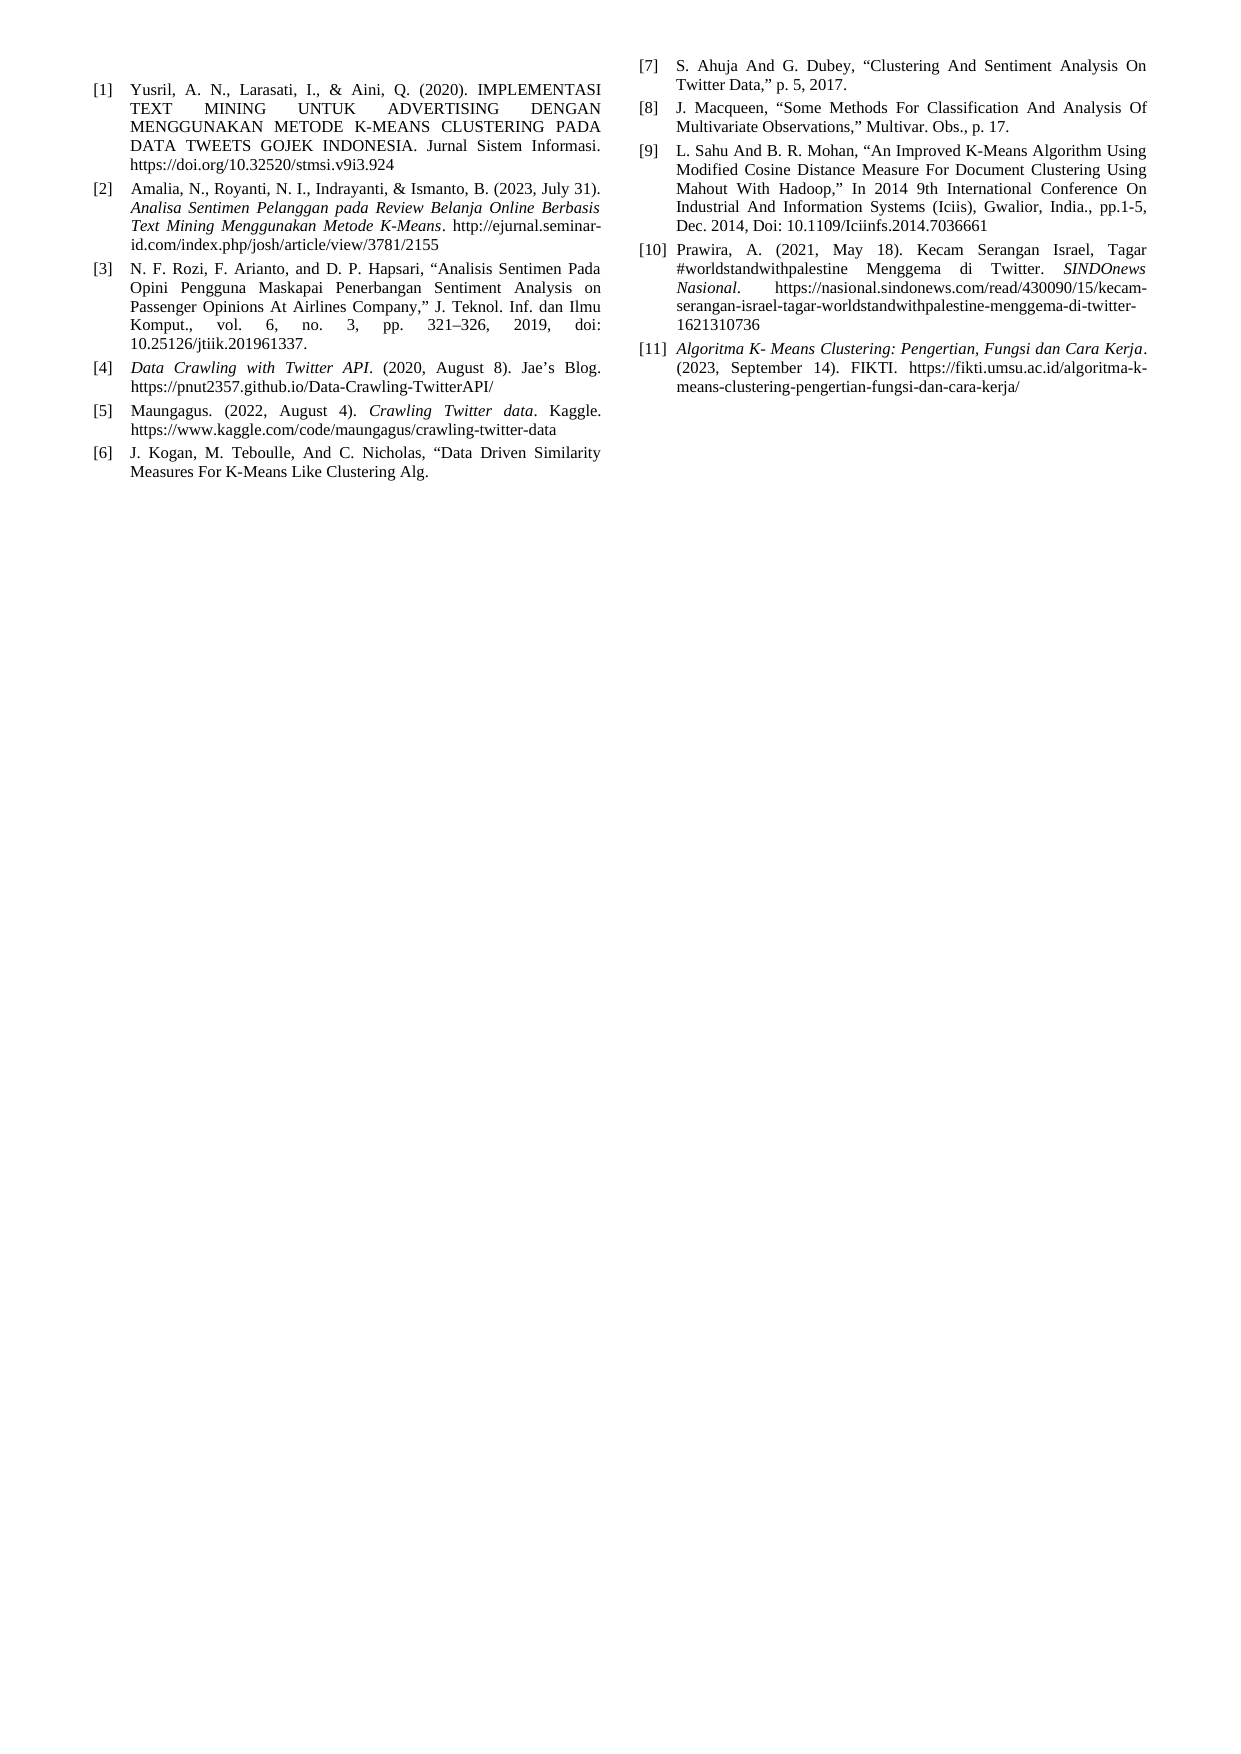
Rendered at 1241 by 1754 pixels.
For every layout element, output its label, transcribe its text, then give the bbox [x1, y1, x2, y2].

text Maungagus. (2022, August 4). Crawling Twitter data. Kaggle. https://www.kaggle.com/code/maungagus/crawling-twitter-data [93, 401, 601, 439]
text Prawira, A. (2021, May 18). Kecam Serangan Israel, Tagar #worldstandwithpalestine Menggema di Twitter. SINDOnews Nasional. https://nasional.sindonews.com/read/430090/15/kecam-serangan-israel-tagar-worldstandwithpalestine-menggema-di-twitter-1621310736 [639, 241, 1147, 334]
text Algoritma K- Means Clustering: Pengertian, Fungsi dan Cara Kerja. (2023, September 14). FIKTI. https://fikti.umsu.ac.id/algoritma-k-means-clustering-pengertian-fungsi-dan-cara-kerja/ [639, 339, 1147, 396]
text Data Crawling with Twitter API. (2020, August 8). Jae’s Blog. https://pnut2357.github.io/Data-Crawling-TwitterAPI/ [93, 358, 601, 396]
text L. Sahu And B. R. Mohan, “An Improved K-Means Algorithm Using Modified Cosine Distance Measure For Document Clustering Using Mahout With Hadoop,” In 2014 9th International Conference On Industrial And Information Systems (Iciis), Gwalior, India., pp.1-5, Dec. 2014, Doi: 10.1109/Iciinfs.2014.7036661 [639, 142, 1147, 235]
text Amalia, N., Royanti, N. I., Indrayanti, & Ismanto, B. (2023, July 31). Analisa Sentimen Pelanggan pada Review Belanja Online Berbasis Text Mining Menggunakan Metode K-Means. http://ejurnal.seminar-id.com/index.php/josh/article/view/3781/2155 [93, 179, 601, 254]
text J. Kogan, M. Teboulle, And C. Nicholas, “Data Driven Similarity Measures For K-Means Like Clustering Alg. [93, 444, 601, 481]
text J. Macqueen, “Some Methods For Classification And Analysis Of Multivariate Observations,” Multivar. Obs., p. 17. [639, 99, 1147, 136]
text Yusril, A. N., Larasati, I., & Aini, Q. (2020). IMPLEMENTASI TEXT MINING UNTUK ADVERTISING DENGAN MENGGUNAKAN METODE K-MEANS CLUSTERING PADA DATA TWEETS GOJEK INDONESIA. Jurnal Sistem Informasi. https://doi.org/10.32520/stmsi.v9i3.924 [93, 80, 601, 174]
text S. Ahuja And G. Dubey, “Clustering And Sentiment Analysis On Twitter Data,” p. 5, 2017. [639, 56, 1147, 94]
text N. F. Rozi, F. Arianto, and D. P. Hapsari, “Analisis Sentimen Pada Opini Pengguna Maskapai Penerbangan Sentiment Analysis on Passenger Opinions At Airlines Company,” J. Teknol. Inf. dan Ilmu Komput., vol. 6, no. 3, pp. 321–326, 2019, doi: 10.25126/jtiik.201961337. [93, 259, 601, 353]
